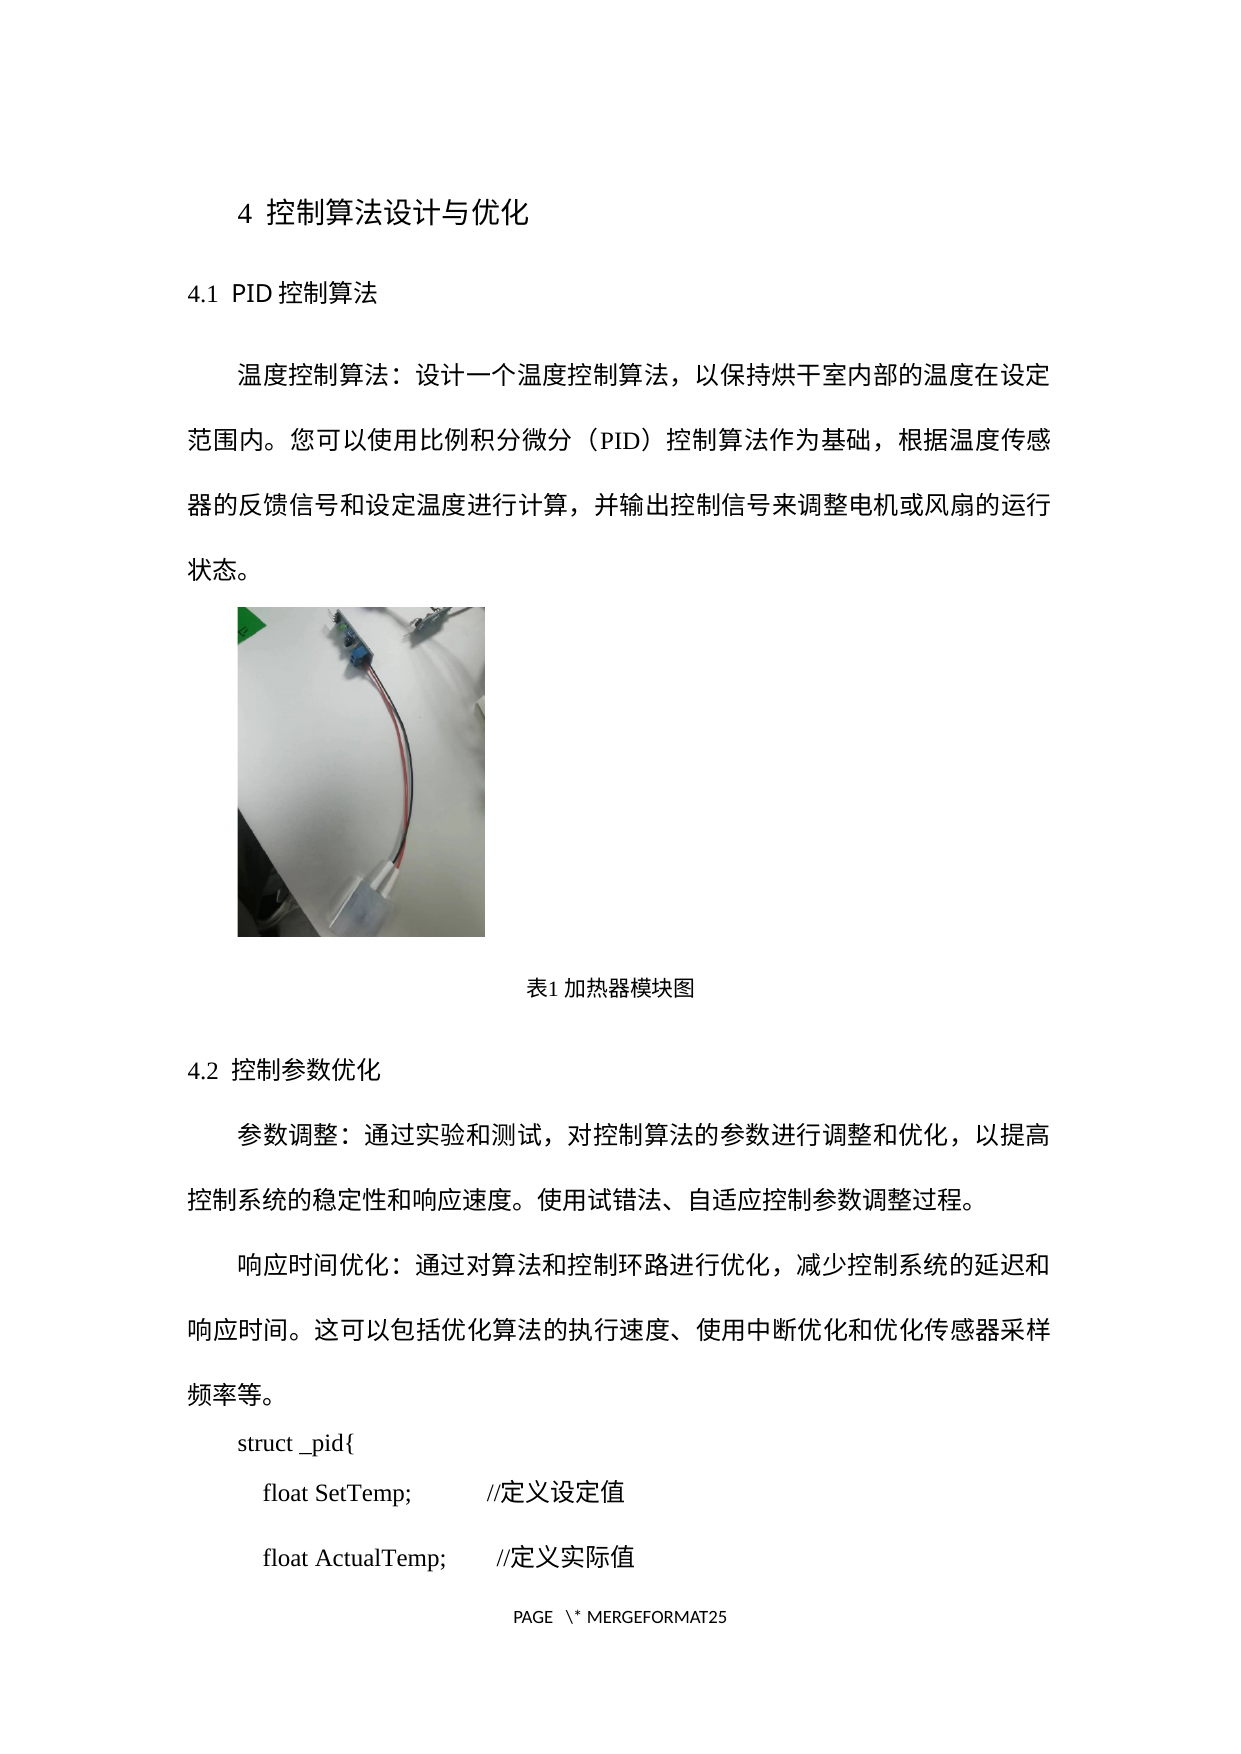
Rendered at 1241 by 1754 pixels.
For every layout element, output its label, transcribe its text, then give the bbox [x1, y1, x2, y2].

text float SetTemp; //定义设定值 [187, 1458, 1053, 1523]
text PID控制算法 [187, 259, 1053, 324]
text 加热器模块图 [187, 971, 1053, 1003]
text float ActualTemp; //定义实际值 [187, 1523, 1053, 1588]
text struct _pid{ [187, 1426, 1053, 1458]
text 温度控制算法：设计一个温度控制算法，以保持烘干室内部的温度在设定范围内。您可以使用比例积分微分（PID）控制算法作为基础，根据温度传感器的反馈信号和设定温度进行计算，并输出控制信号来调整电机或风扇的运行状态。 [187, 341, 1053, 601]
text 参数调整：通过实验和测试，对控制算法的参数进行调整和优化，以提高控制系统的稳定性和响应速度。使用试错法、自适应控制参数调整过程。 [187, 1101, 1053, 1231]
text 控制算法设计与优化 [187, 178, 1053, 243]
text 响应时间优化：通过对算法和控制环路进行优化，减少控制系统的延迟和响应时间。这可以包括优化算法的执行速度、使用中断优化和优化传感器采样频率等。 [187, 1231, 1053, 1426]
picture [237, 607, 485, 937]
text 控制参数优化 [187, 1036, 1053, 1101]
